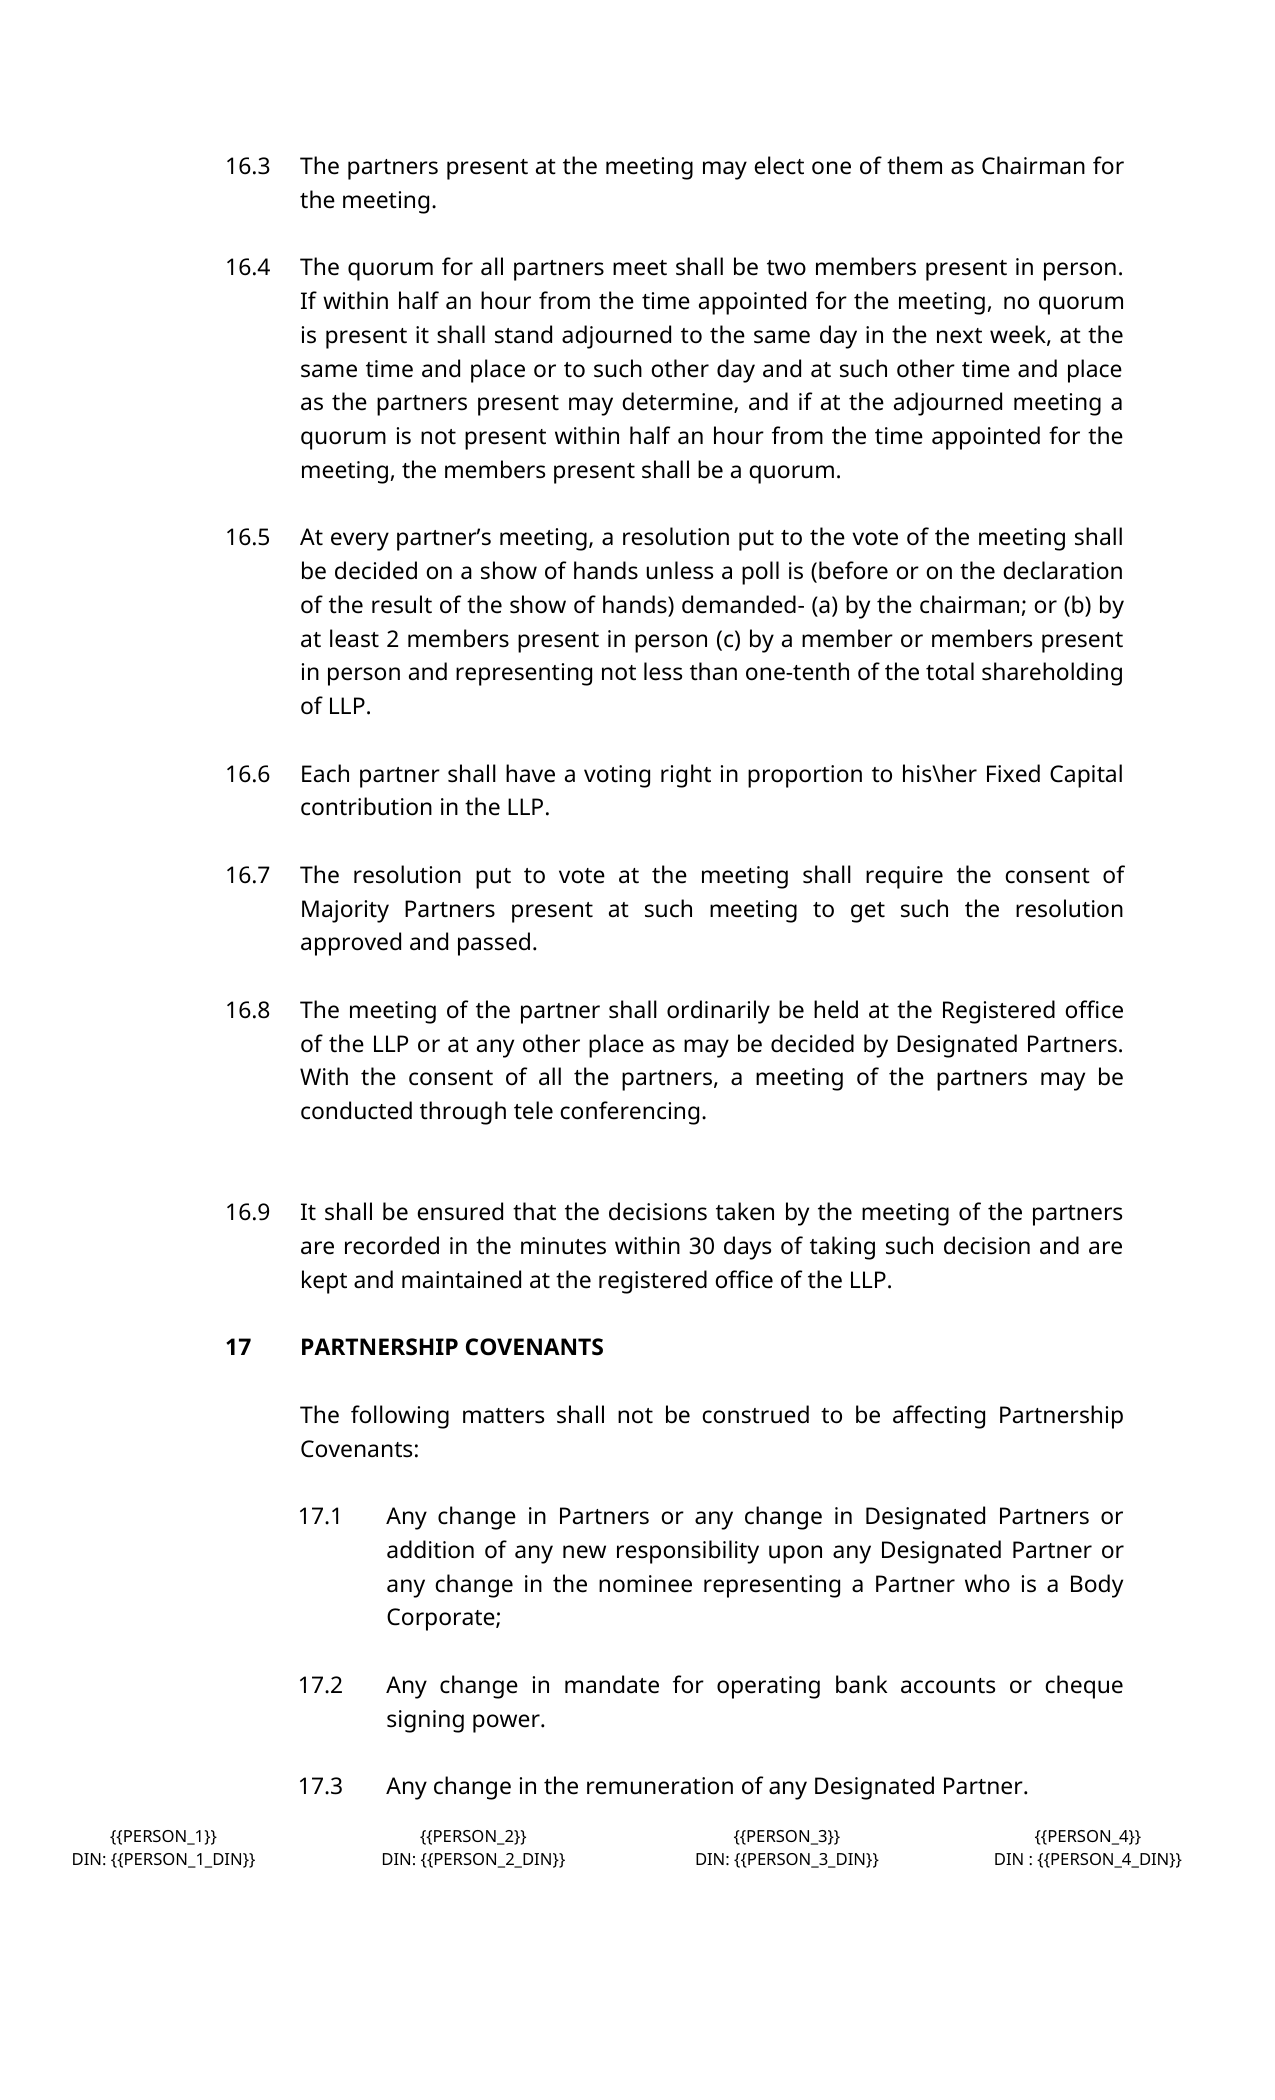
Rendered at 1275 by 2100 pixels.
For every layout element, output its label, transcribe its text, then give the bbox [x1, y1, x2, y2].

text 16.8 The meeting of the partner shall ordinarily be held at the Registered office of the LLP or at any other place as may be decided by Designated Partners. With the consent of all the partners, a meeting of the partners may be conducted through tele conferencing. [225, 994, 1125, 1126]
text 16.9 It shall be ensured that the decisions taken by the meeting of the partners are recorded in the minutes within 30 days of taking such decision and are kept and maintained at the registered office of the LLP. [225, 1196, 1125, 1295]
text The following matters shall not be construed to be affecting Partnership Covenants: [300, 1399, 1125, 1464]
list Any change in the remuneration of any Designated Partner. [298, 1770, 1125, 1801]
text 16.3 The partners present at the meeting may elect one of them as Chairman for the meeting. [225, 150, 1125, 215]
list Any change in mandate for operating bank accounts or cheque signing power. [298, 1669, 1125, 1734]
text 16.4 The quorum for all partners meet shall be two members present in person. If within half an hour from the time appointed for the meeting, no quorum is present it shall stand adjourned to the same day in the next week, at the same time and place or to such other day and at such other time and place as the partners present may determine, and if at the adjourned meeting a quorum is not present within half an hour from the time appointed for the meeting, the members present shall be a quorum. [225, 251, 1125, 485]
text 16.5 At every partner’s meeting, a resolution put to the vote of the meeting shall be decided on a show of hands unless a poll is (before or on the declaration of the result of the show of hands) demanded- (a) by the chairman; or (b) by at least 2 members present in person (c) by a member or members present in person and representing not less than one-tenth of the total shareholding of LLP. [225, 521, 1125, 721]
text 17 PARTNERSHIP COVENANTS [225, 1331, 1125, 1362]
text 16.6 Each partner shall have a voting right in proportion to his\her Fixed Capital contribution in the LLP. [225, 757, 1125, 822]
text 16.7 The resolution put to vote at the meeting shall require the consent of Majority Partners present at such meeting to get such the resolution approved and passed. [225, 859, 1125, 957]
